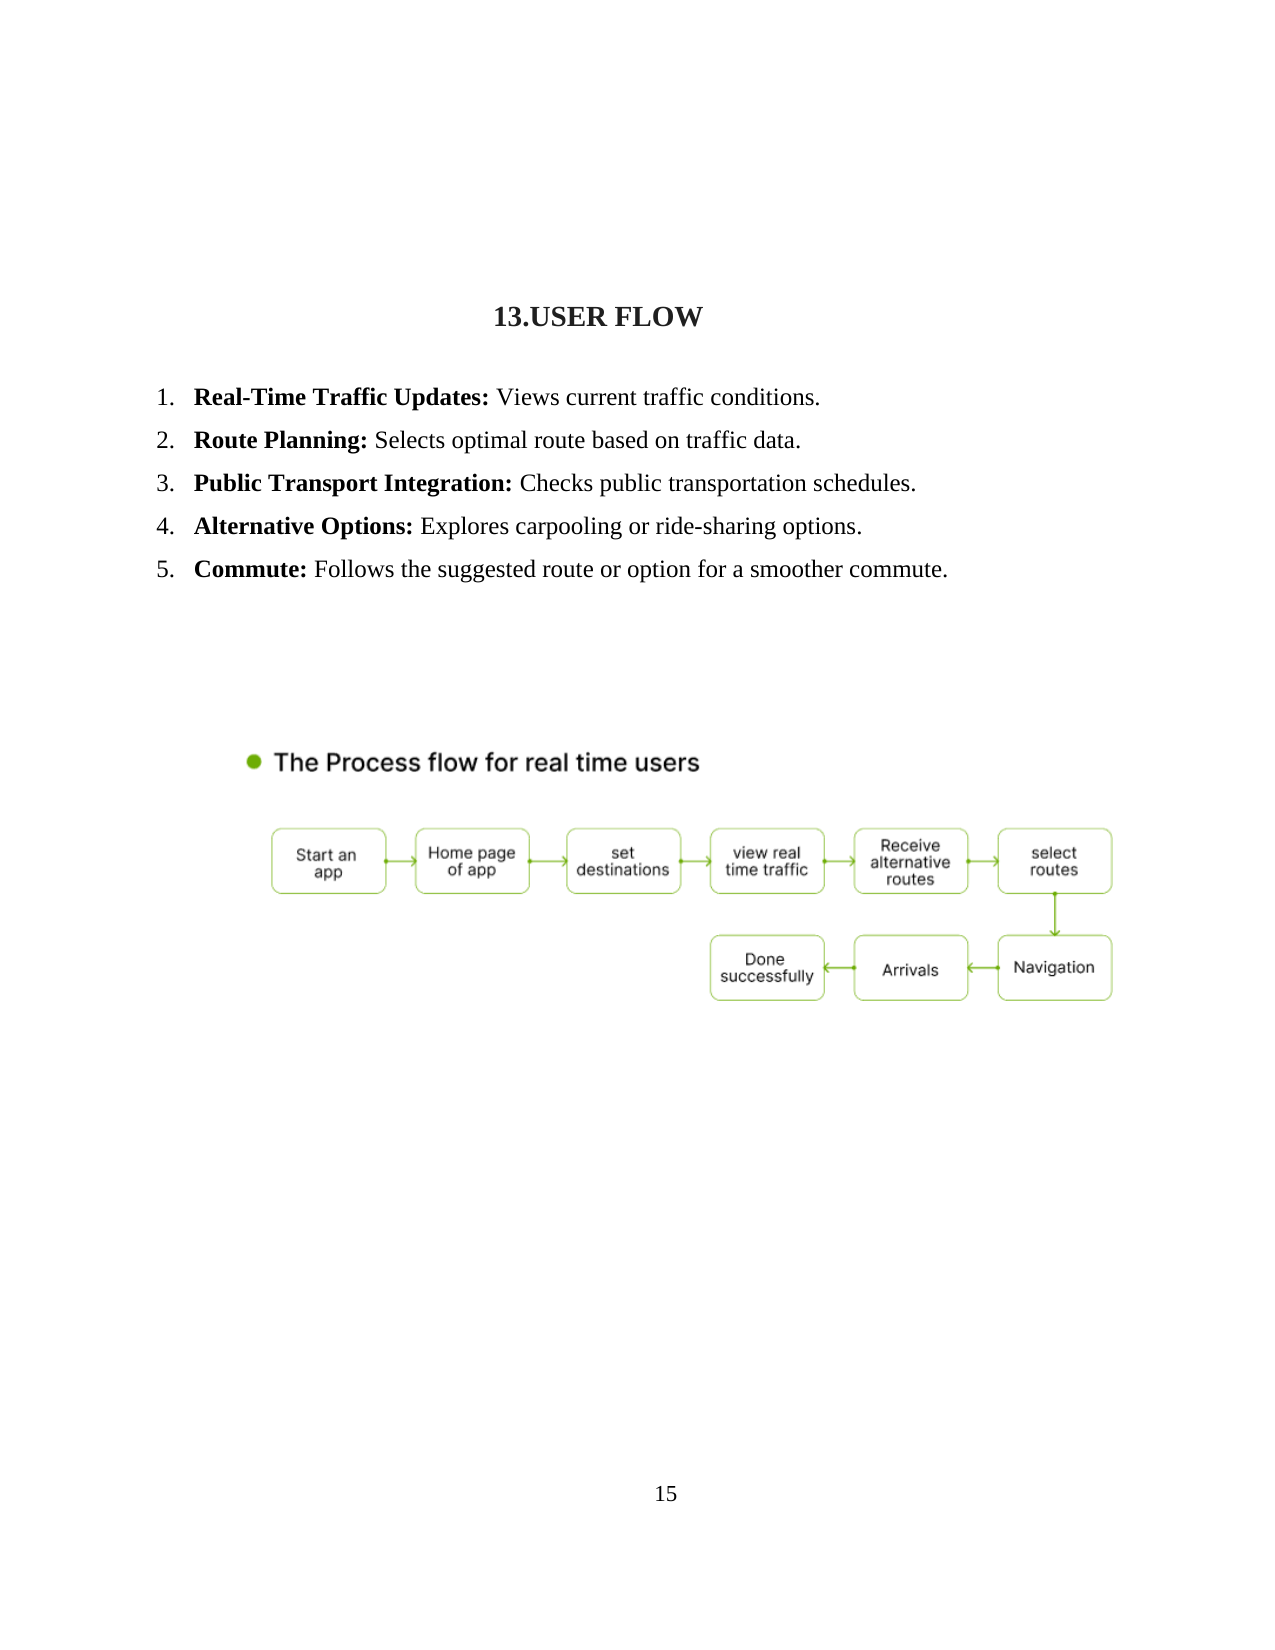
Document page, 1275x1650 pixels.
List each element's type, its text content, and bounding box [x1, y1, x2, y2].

list Commute: Follows the suggested route or option for a smoother commute. [156, 554, 1212, 583]
list Public Transport Integration: Checks public transportation schedules. [156, 468, 1212, 497]
list Real-Time Traffic Updates: Views current traffic conditions. [156, 382, 1212, 411]
picture [215, 711, 1167, 1069]
list Alternative Options: Explores carpooling or ride-sharing options. [156, 511, 1212, 540]
subtitle 13.USER FLOW [216, 299, 1212, 333]
list Route Planning: Selects optimal route based on traffic data. [156, 425, 1212, 454]
